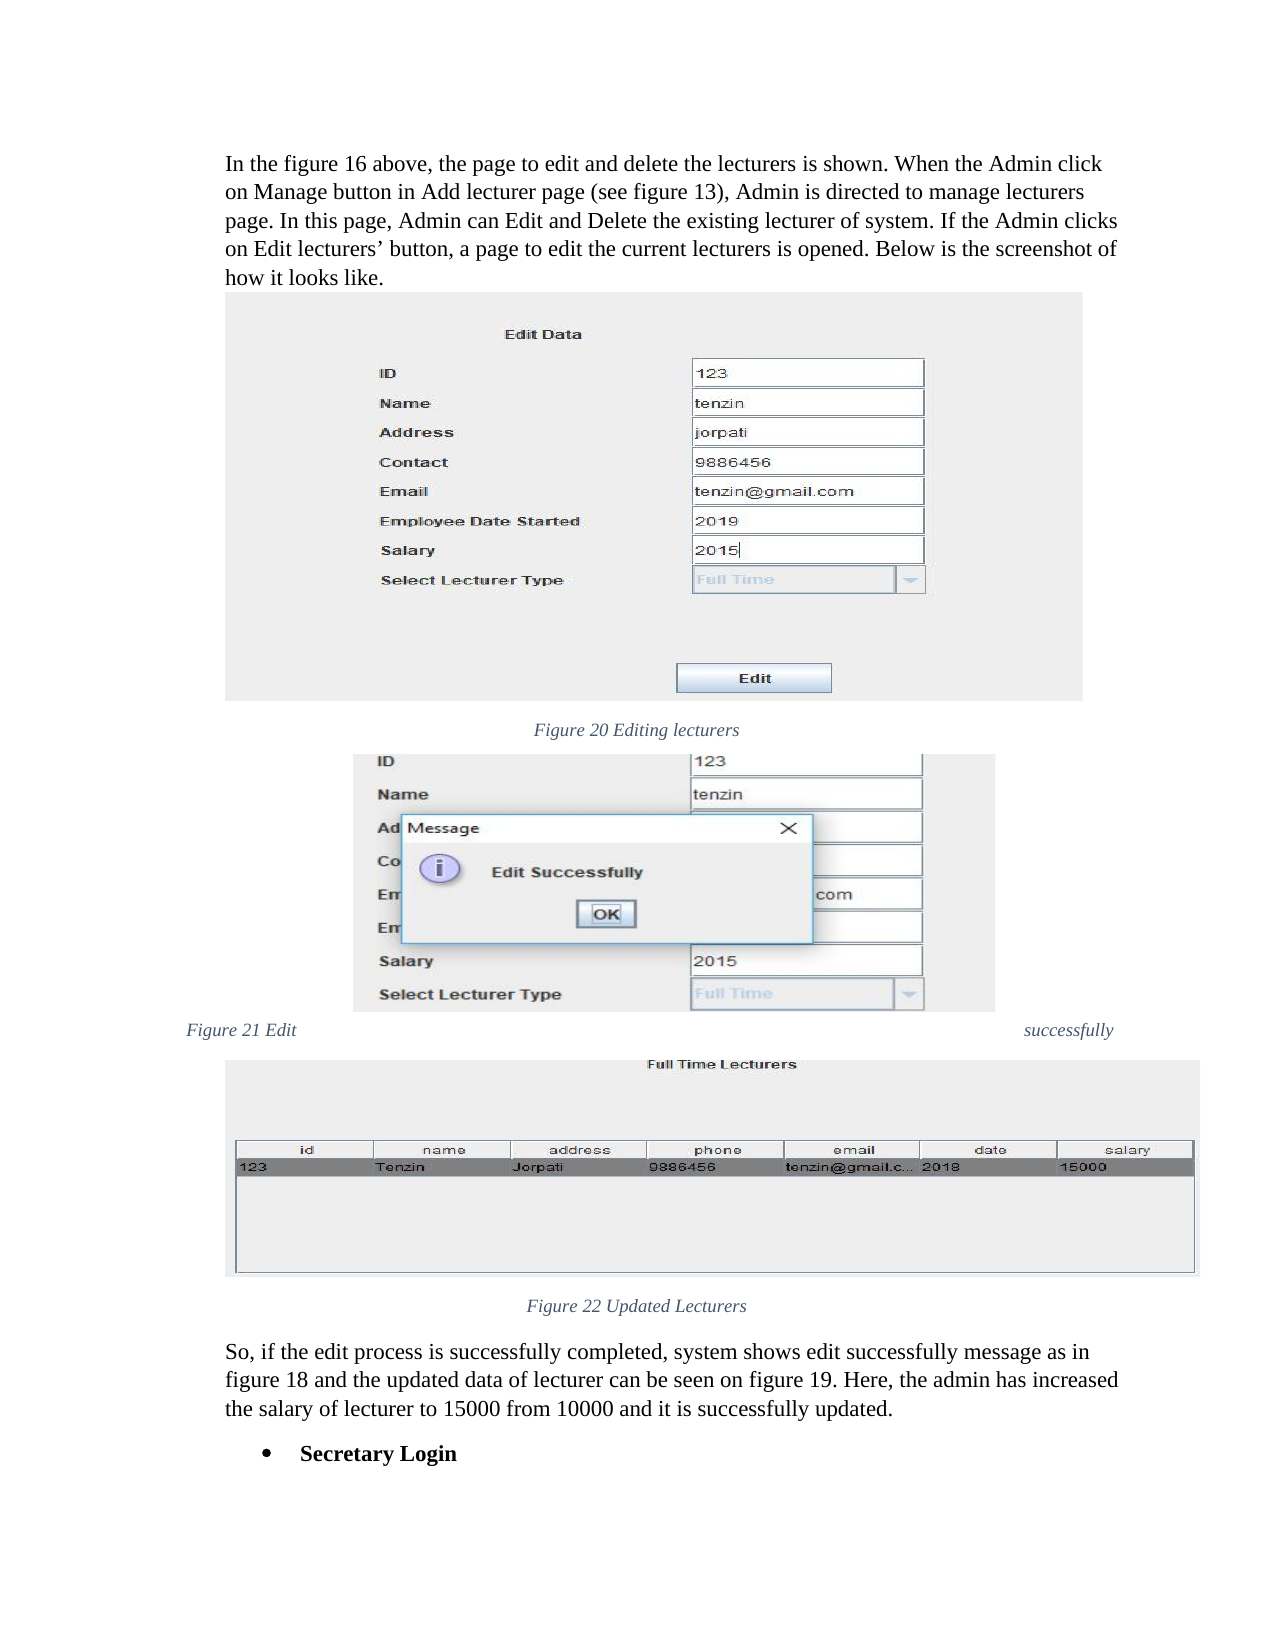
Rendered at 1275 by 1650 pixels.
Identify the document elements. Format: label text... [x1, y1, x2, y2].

picture [225, 1060, 1200, 1277]
text So, if the edit process is successfully completed, system shows edit successfully message as in figure 18 and the updated data of lecturer can be seen on figure 19. Here, the admin has increased the salary of lecturer to 15000 from 10000 and it is successfully updated. [225, 1338, 1125, 1421]
list Secretary Login [262, 1440, 1125, 1466]
picture [351, 754, 996, 1011]
picture [225, 292, 1083, 701]
